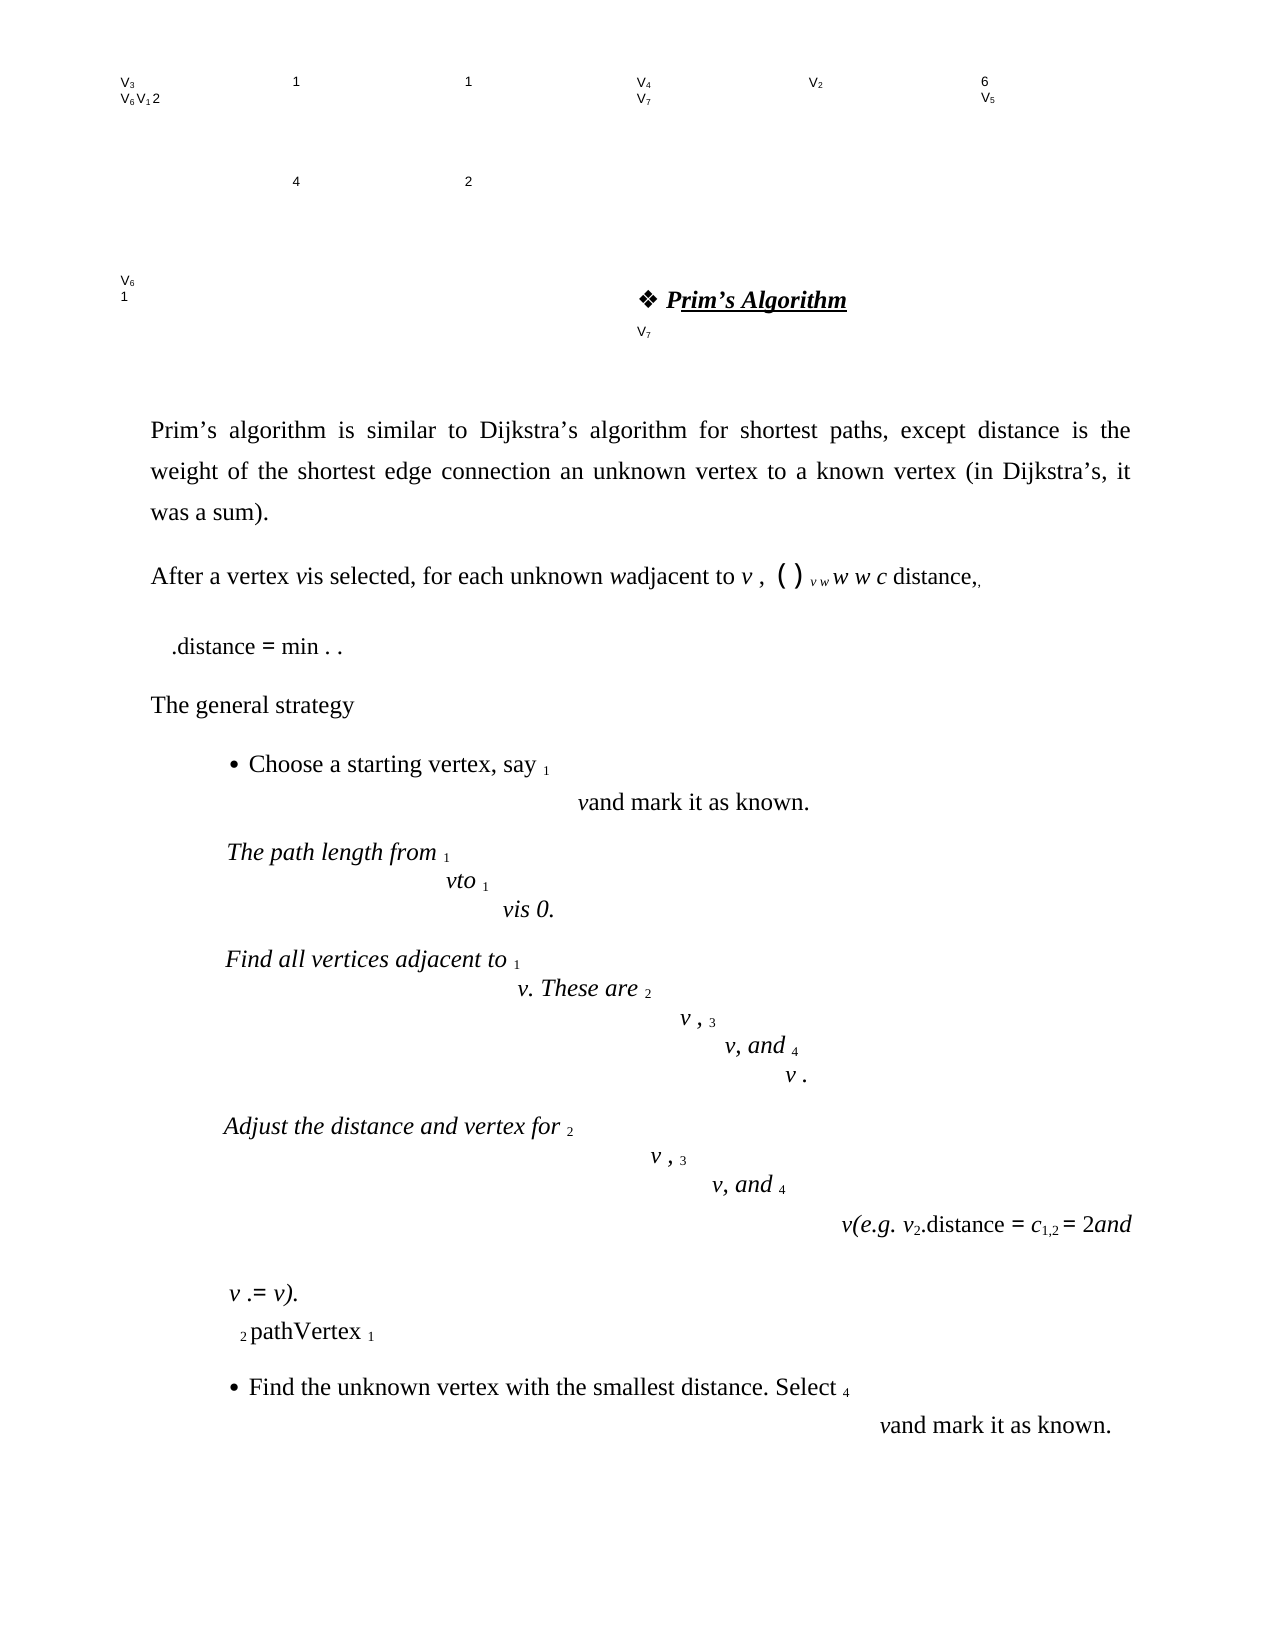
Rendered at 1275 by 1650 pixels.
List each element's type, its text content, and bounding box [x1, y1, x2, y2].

text After a vertex vis selected, for each unknown wadjacent to v , ( ) v w w w c distance,, [150, 541, 1132, 601]
text ❖ Prim’s Algorithm [637, 272, 1153, 323]
text Adjust the distance and vertex for 2 [224, 1111, 1153, 1140]
text V5 [981, 89, 1153, 106]
text 2 [464, 174, 637, 189]
text vand mark it as known. [120, 787, 809, 816]
text v(e.g. v2.distance = c1,2 = 2and [120, 1197, 1132, 1247]
text 2 pathVertex 1 [240, 1316, 1153, 1344]
text Find all vertices adjacent to 1 [225, 944, 1153, 973]
text The general strategy [150, 691, 1153, 719]
text v , 3 [120, 1140, 686, 1169]
text 1 [464, 73, 637, 89]
text V6 [120, 272, 637, 288]
text V2 [809, 73, 981, 90]
text vis 0. [503, 894, 1153, 923]
text V6 V1 2 [120, 90, 292, 107]
text 4 [292, 174, 464, 189]
text v .= v). [229, 1264, 1153, 1316]
text v. These are 2 [517, 973, 1153, 1002]
text v, and 4 [120, 1169, 785, 1197]
text V7 [637, 90, 809, 107]
text V7 [637, 323, 1153, 340]
text The path length from 1 [226, 837, 1153, 866]
text ∙ Choose a starting vertex, say 1 [226, 736, 1153, 787]
text Prim’s algorithm is similar to Dijkstra’s algorithm for shortest paths, except distance is the weight of the shortest edge connection an unknown vertex to a known vertex (in Dijkstra’s, it was a sum). [150, 415, 1131, 526]
text .distance = min . . [171, 619, 1153, 668]
text v, and 4 [120, 1031, 798, 1059]
text V4 [637, 73, 809, 90]
text vand mark it as known. [120, 1410, 1111, 1438]
text V3 [120, 73, 292, 90]
text 6 [981, 73, 1153, 89]
text ∙ Find the unknown vertex with the smallest distance. Select 4 [226, 1358, 1153, 1410]
text 1 [120, 288, 637, 304]
text v . [120, 1059, 808, 1088]
text v , 3 [120, 1002, 715, 1031]
text 1 [292, 73, 464, 89]
text vto 1 [446, 866, 1153, 894]
